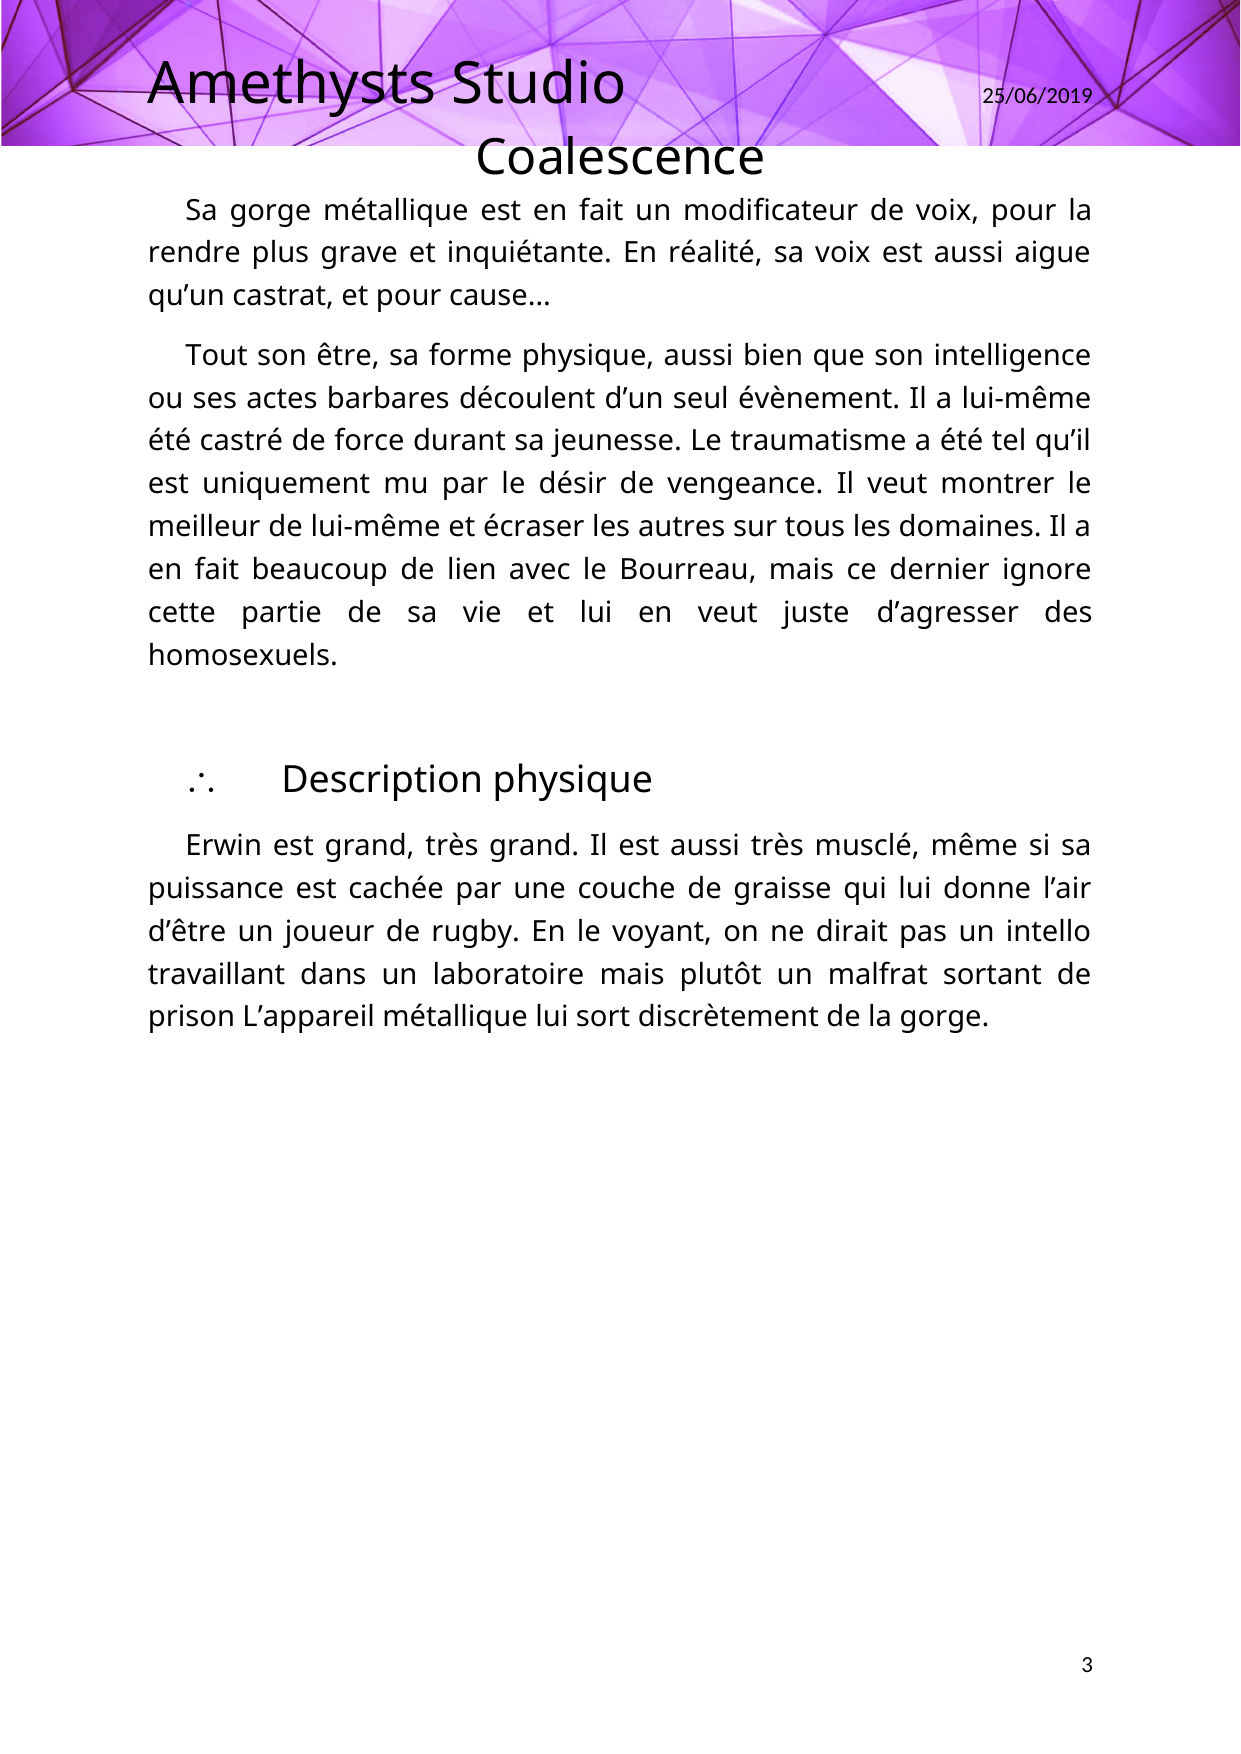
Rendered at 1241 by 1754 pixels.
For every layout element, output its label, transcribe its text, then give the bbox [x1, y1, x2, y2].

text Tout son être, sa forme physique, aussi bien que son intelligence ou ses actes barbares découlent d’un seul évènement. Il a lui-même été castré de force durant sa jeunesse. Le traumatisme a été tel qu’il est uniquement mu par le désir de vengeance. Il veut montrer le meilleur de lui-même et écraser les autres sur tous les domaines. Il a en fait beaucoup de lien avec le Bourreau, mais ce dernier ignore cette partie de sa vie et lui en veut juste d’agresser des homosexuels. [148, 334, 1093, 673]
list Description physique [185, 753, 1093, 804]
text Erwin est grand, très grand. Il est aussi très musclé, même si sa puissance est cachée par une couche de graisse qui lui donne l’air d’être un joueur de rugby. En le voyant, on ne dirait pas un intello travaillant dans un laboratoire mais plutôt un malfrat sortant de prison L’appareil métallique lui sort discrètement de la gorge. [148, 824, 1093, 1035]
text Sa gorge métallique est en fait un modificateur de voix, pour la rendre plus grave et inquiétante. En réalité, sa voix est aussi aigue qu’un castrat, et pour cause… [148, 189, 1093, 314]
picture [1, 0, 1241, 146]
